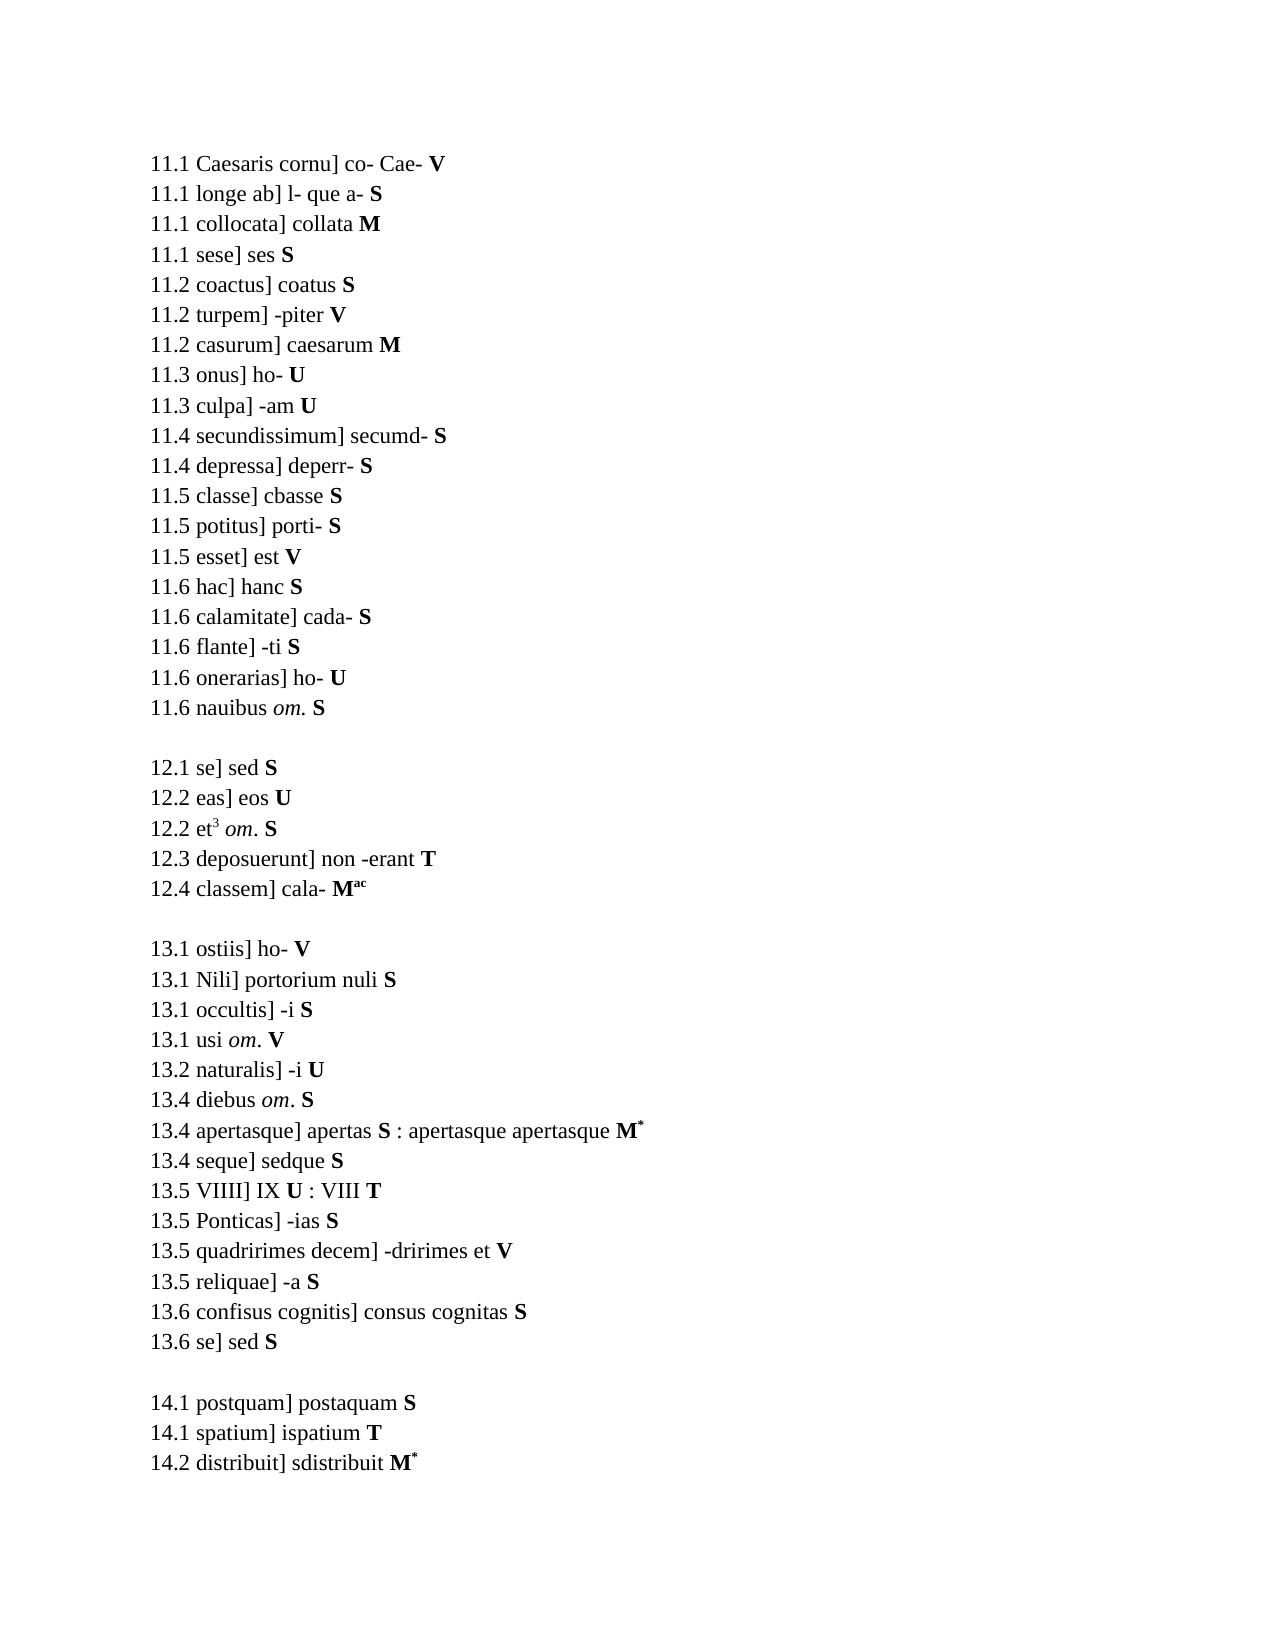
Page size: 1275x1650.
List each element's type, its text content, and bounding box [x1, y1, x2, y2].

text 13.1 usi om. V [150, 1026, 1125, 1052]
text 12.4 classem] cala- Mac [150, 875, 1125, 901]
text 13.6 se] sed S [150, 1328, 1125, 1354]
text 12.1 se] sed S [150, 754, 1125, 781]
text 11.6 calamitate] cada- S [150, 603, 1125, 629]
text 11.6 nauibus om. S [150, 694, 1125, 720]
text 13.4 apertasque] apertas S : apertasque apertasque M* [150, 1117, 1125, 1143]
text 11.4 depressa] deperr- S [150, 452, 1125, 478]
text 14.2 distribuit] sdistribuit M* [150, 1449, 1125, 1475]
text 13.5 Ponticas] -ias S [150, 1207, 1125, 1234]
text 11.4 secundissimum] secumd- S [150, 422, 1125, 448]
text 11.6 hac] hanc S [150, 573, 1125, 599]
text 11.1 longe ab] l- que a- S [150, 180, 1125, 207]
text 14.1 spatium] ispatium T [150, 1419, 1125, 1445]
text 11.2 casurum] caesarum M [150, 331, 1125, 358]
text 13.4 diebus om. S [150, 1086, 1125, 1113]
text 13.6 confisus cognitis] consus cognitas S [150, 1298, 1125, 1324]
text 13.5 VIIII] IX U : VIII T [150, 1177, 1125, 1203]
text 13.2 naturalis] -i U [150, 1056, 1125, 1083]
text 11.3 culpa] -am U [150, 392, 1125, 418]
text 13.1 Nili] portorium nuli S [150, 966, 1125, 992]
text 12.3 deposuerunt] non -erant T [150, 845, 1125, 871]
text 11.6 onerarias] ho- U [150, 663, 1125, 690]
text 12.2 et3 om. S [150, 814, 1125, 841]
text 11.5 potitus] porti- S [150, 512, 1125, 539]
text 13.1 occultis] -i S [150, 996, 1125, 1022]
text 14.1 postquam] postaquam S [150, 1388, 1125, 1415]
text 12.2 eas] eos U [150, 784, 1125, 811]
text 11.5 esset] est V [150, 543, 1125, 569]
text 11.1 collocata] collata M [150, 210, 1125, 237]
text 13.5 reliquae] -a S [150, 1268, 1125, 1294]
text 13.5 quadririmes decem] -dririmes et V [150, 1237, 1125, 1264]
text 11.3 onus] ho- U [150, 361, 1125, 388]
text 11.2 coactus] coatus S [150, 271, 1125, 297]
text 11.2 turpem] -piter V [150, 301, 1125, 327]
text 11.6 flante] -ti S [150, 633, 1125, 660]
text 11.5 classe] cbasse S [150, 482, 1125, 509]
text 13.1 ostiis] ho- V [150, 935, 1125, 962]
text 13.4 seque] sedque S [150, 1147, 1125, 1173]
text 11.1 sese] ses S [150, 241, 1125, 267]
text 11.1 Caesaris cornu] co- Cae- V [150, 150, 1125, 176]
